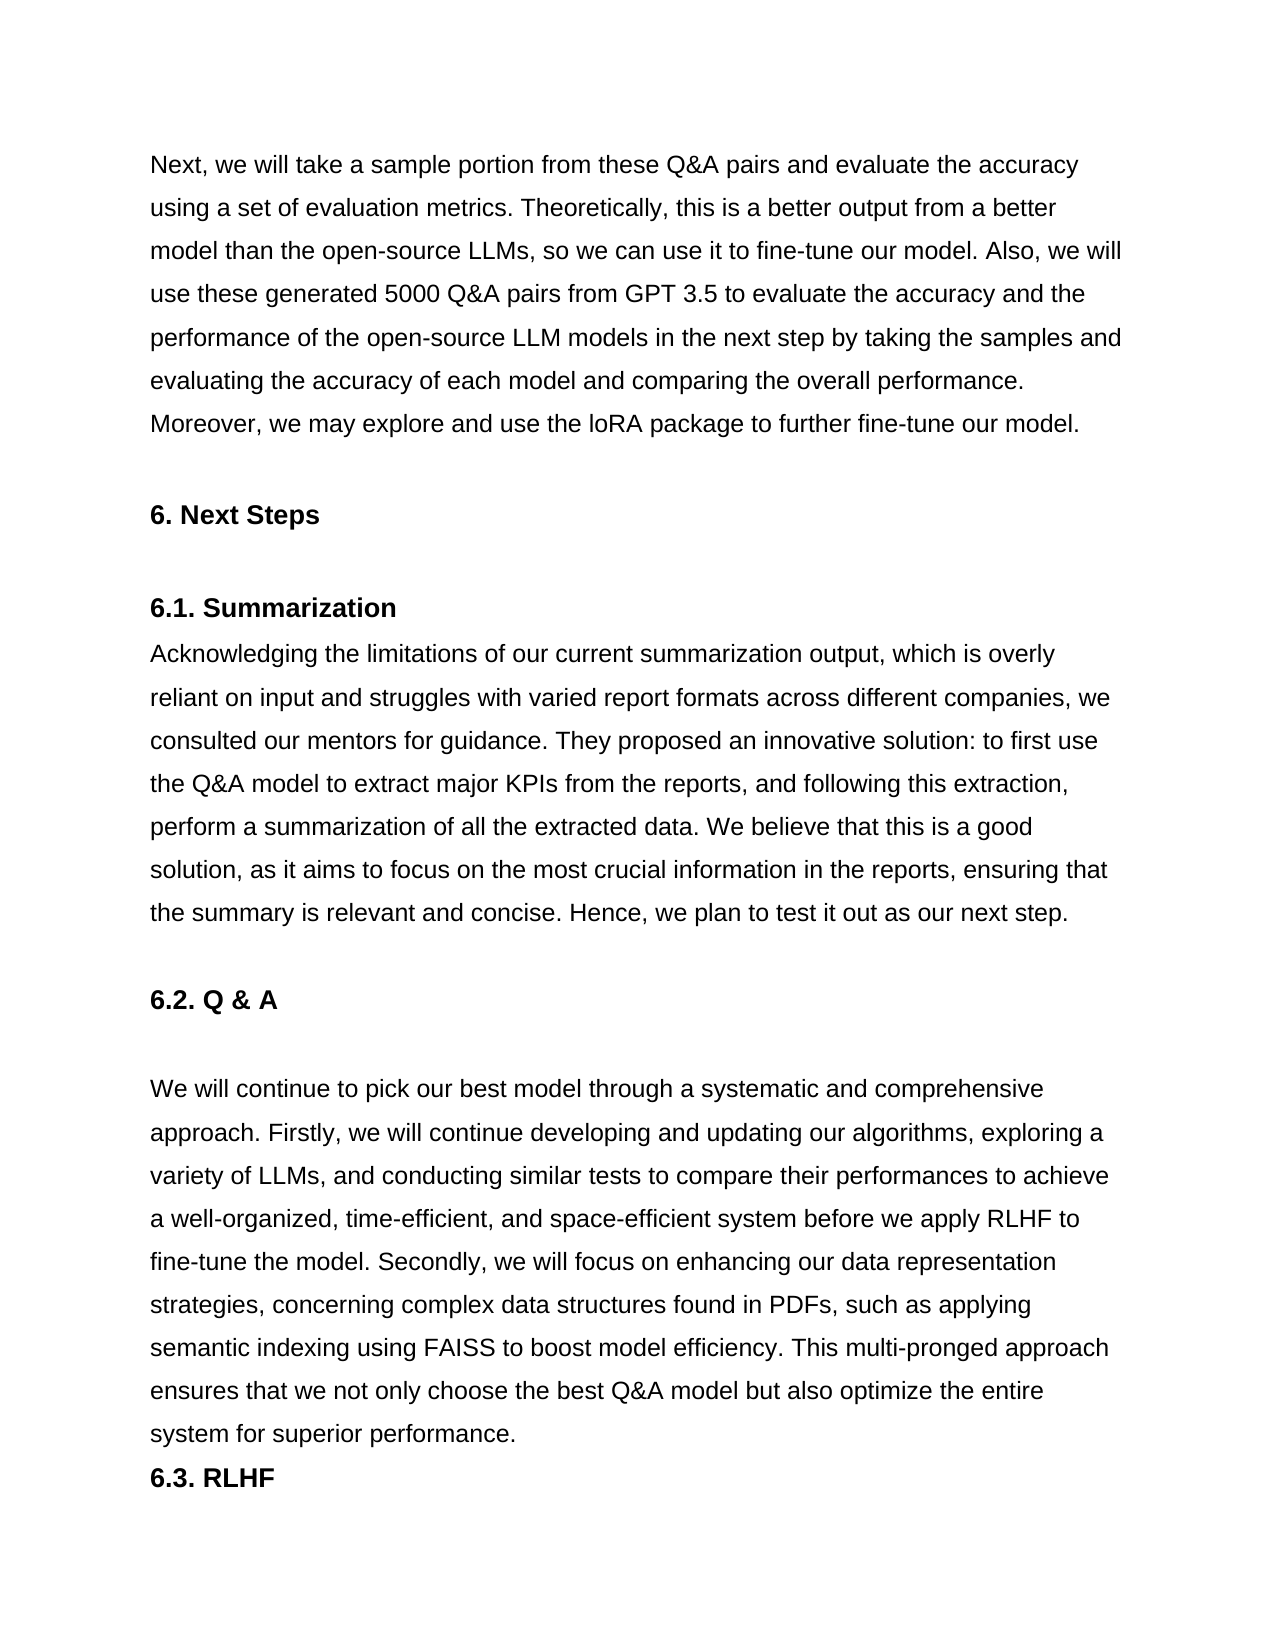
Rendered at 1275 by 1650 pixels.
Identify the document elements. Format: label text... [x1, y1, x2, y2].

text Next, we will take a sample portion from these Q&A pairs and evaluate the accuracy using a set of evaluation metrics. Theoretically, this is a better output from a better model than the open-source LLMs, so we can use it to fine-tune our model. Also, we will use these generated 5000 Q&A pairs from GPT 3.5 to evaluate the accuracy and the performance of the open-source LLM models in the next step by taking the samples and evaluating the accuracy of each model and comparing the overall performance. Moreover, we may explore and use the loRA package to further fine-tune our model. [150, 150, 1125, 437]
text 6. Next Steps [150, 499, 1125, 530]
text 6.3. RLHF [150, 1462, 1125, 1494]
text 6.2. Q & A [150, 984, 1125, 1016]
text 6.1. Summarization [150, 592, 1125, 624]
text We will continue to pick our best model through a systematic and comprehensive approach. Firstly, we will continue developing and updating our algorithms, exploring a variety of LLMs, and conducting similar tests to compare their performances to achieve a well-organized, time-efficient, and space-efficient system before we apply RLHF to fine-tune the model. Secondly, we will focus on enhancing our data representation strategies, concerning complex data structures found in PDFs, such as applying semantic indexing using FAISS to boost model efficiency. This multi-pronged approach ensures that we not only choose the best Q&A model but also optimize the entire system for superior performance. [150, 1074, 1125, 1448]
text Acknowledging the limitations of our current summarization output, which is overly reliant on input and struggles with varied report formats across different companies, we consulted our mentors for guidance. They proposed an innovative solution: to first use the Q&A model to extract major KPIs from the reports, and following this extraction, perform a summarization of all the extracted data. We believe that this is a good solution, as it aims to focus on the most crucial information in the reports, ensuring that the summary is relevant and concise. Hence, we plan to test it out as our next step. [150, 639, 1125, 927]
